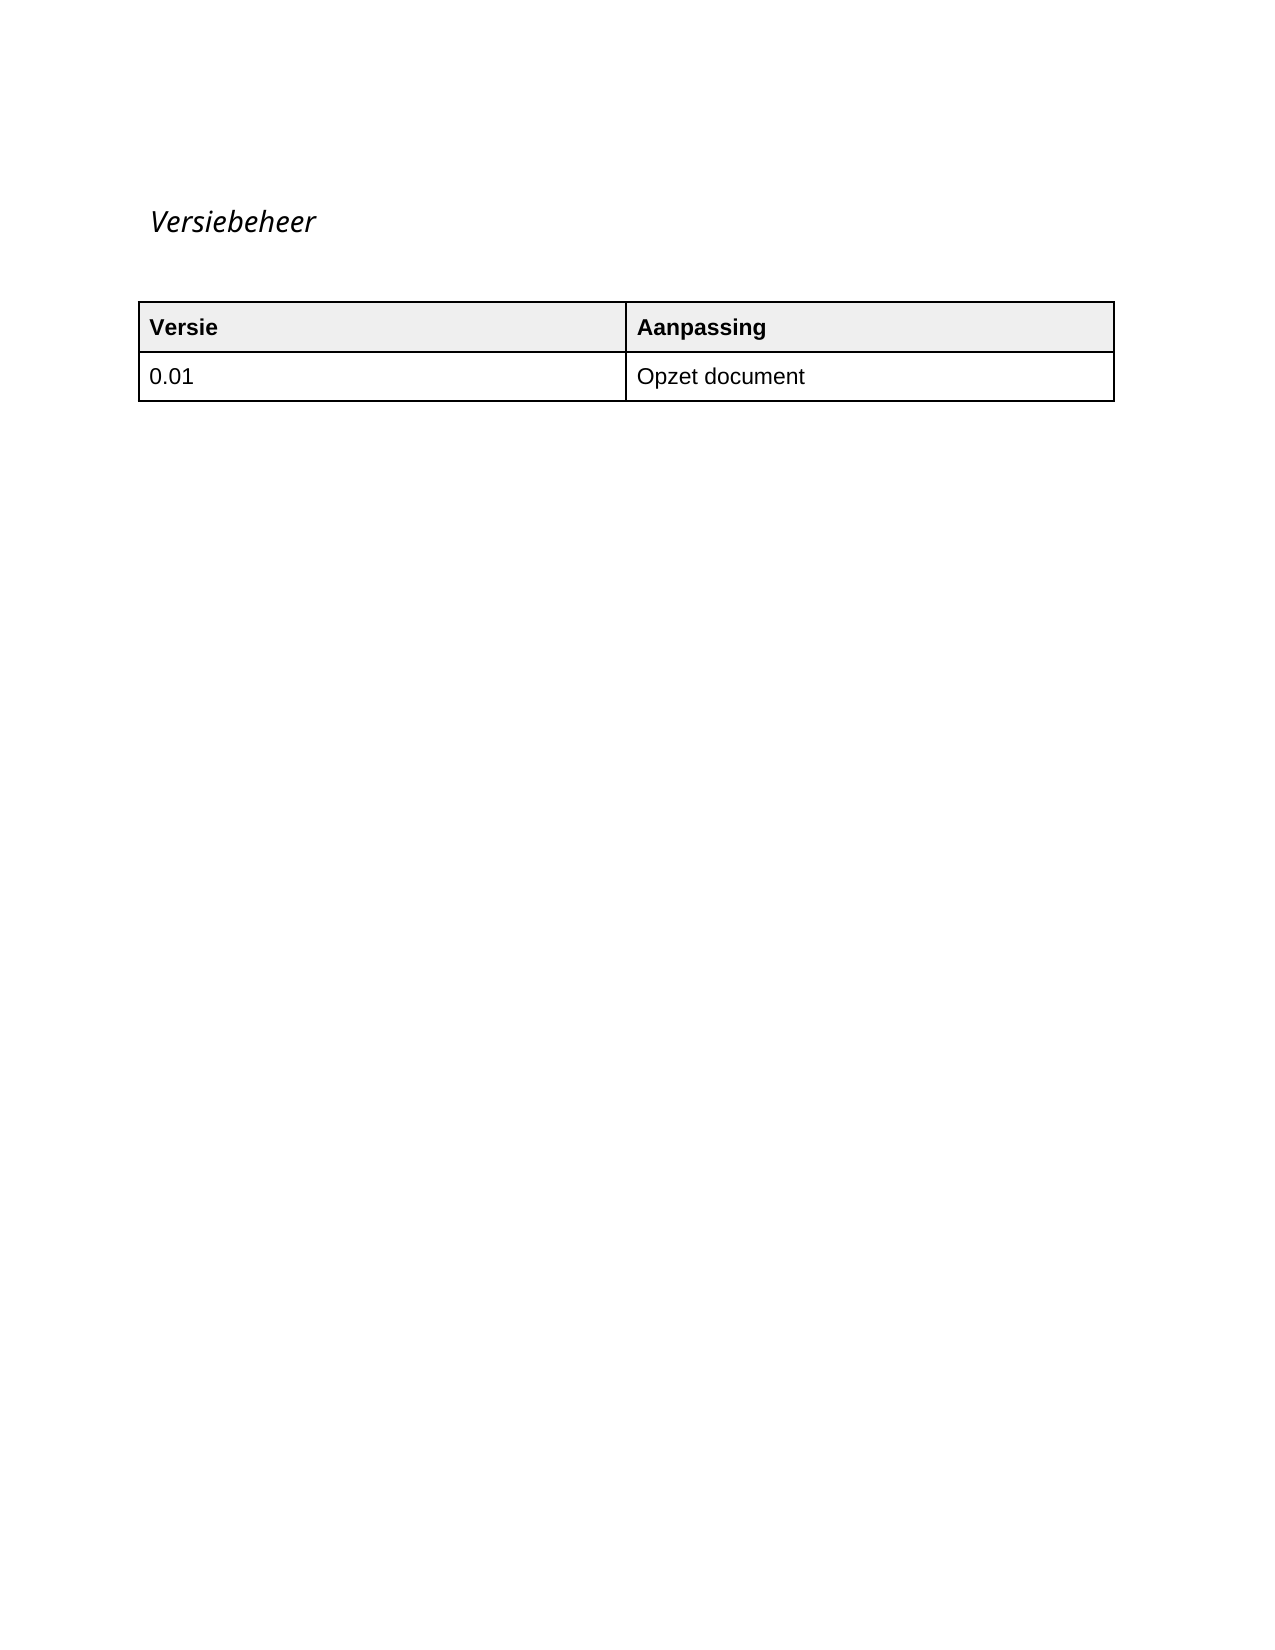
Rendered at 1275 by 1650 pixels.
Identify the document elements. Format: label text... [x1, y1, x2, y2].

table_cell Opzet document [627, 353, 1113, 400]
table_header Versie [140, 303, 625, 351]
table_header Aanpassing [627, 303, 1113, 351]
table_cell 0.01 [140, 353, 625, 400]
text Versiebeheer [150, 201, 1125, 241]
